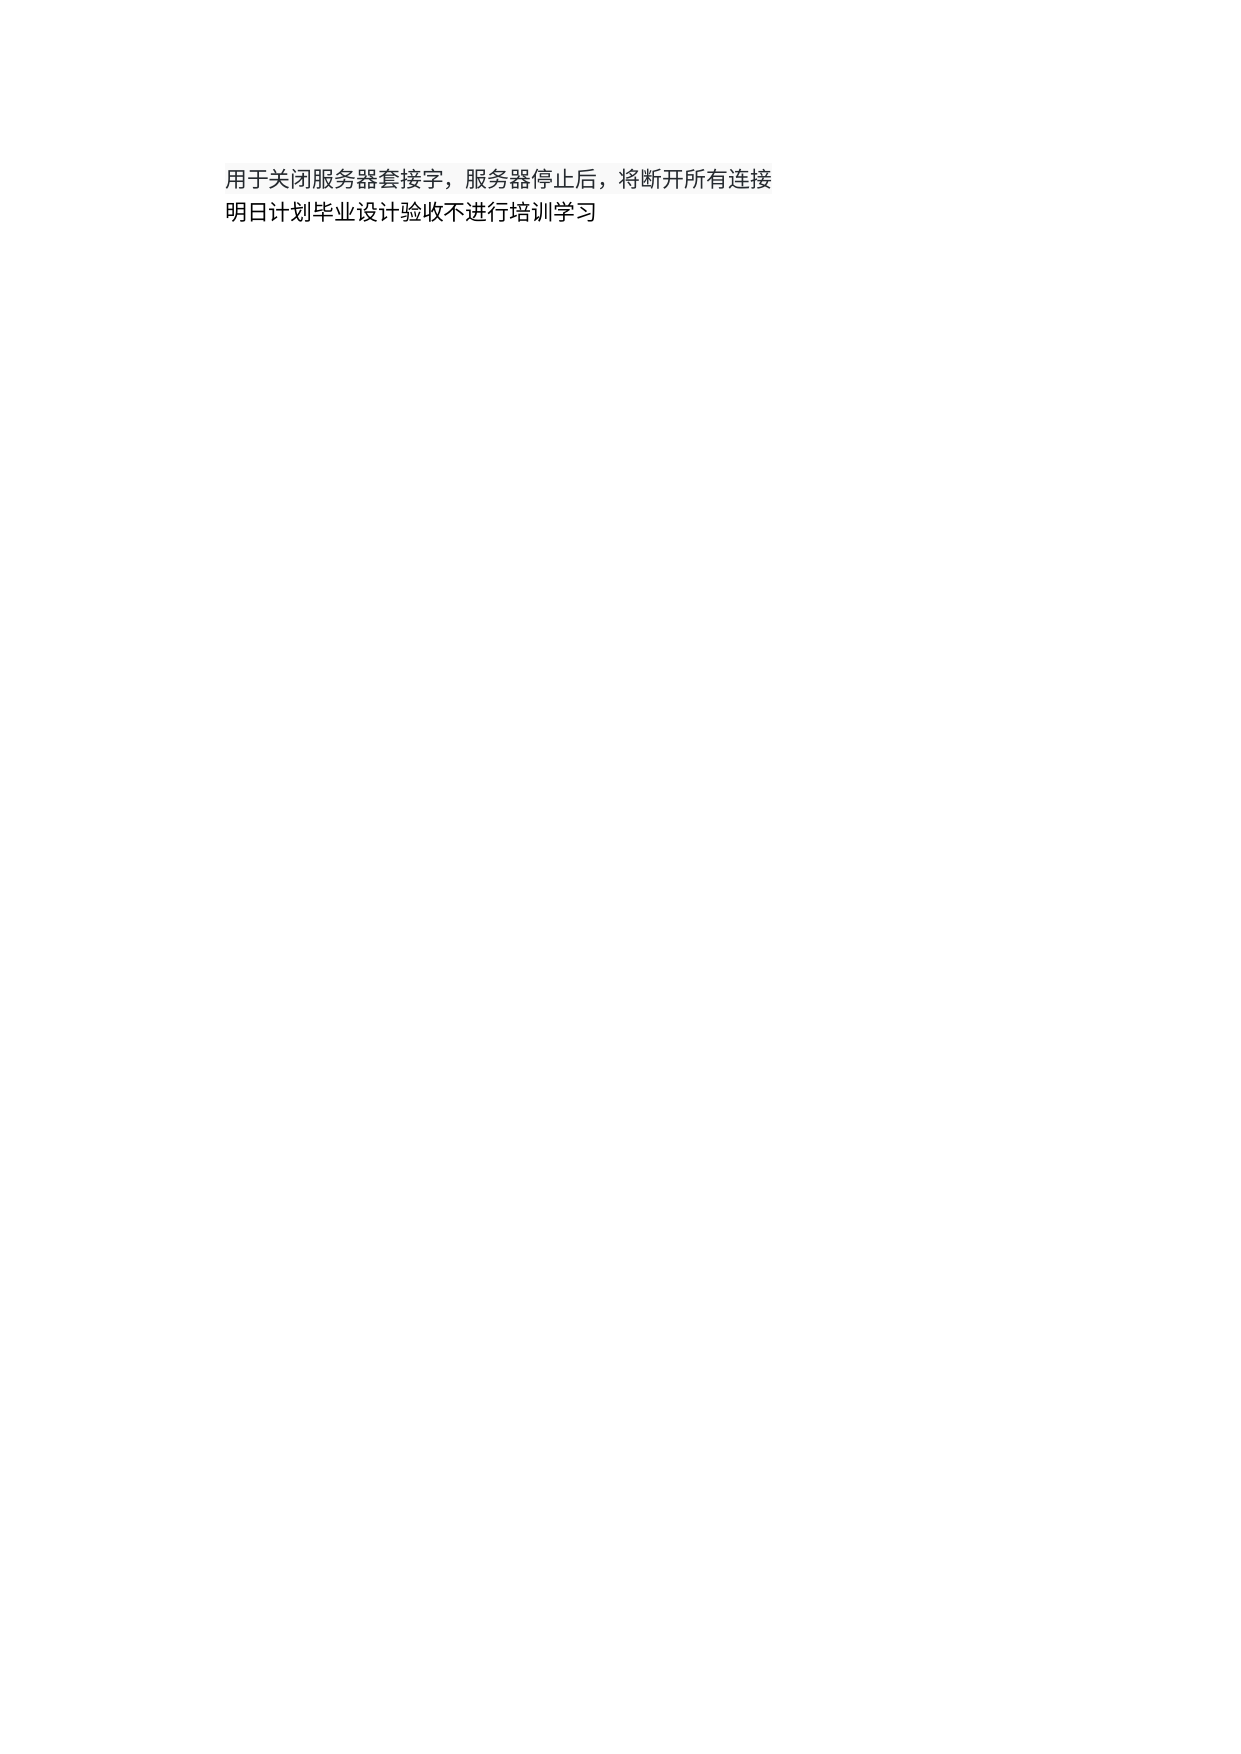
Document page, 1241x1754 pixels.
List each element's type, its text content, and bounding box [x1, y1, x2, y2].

list 用于关闭服务器套接字，服务器停止后，将断开所有连接 [225, 162, 1053, 194]
list 明日计划毕业设计验收不进行培训学习 [225, 194, 1053, 227]
